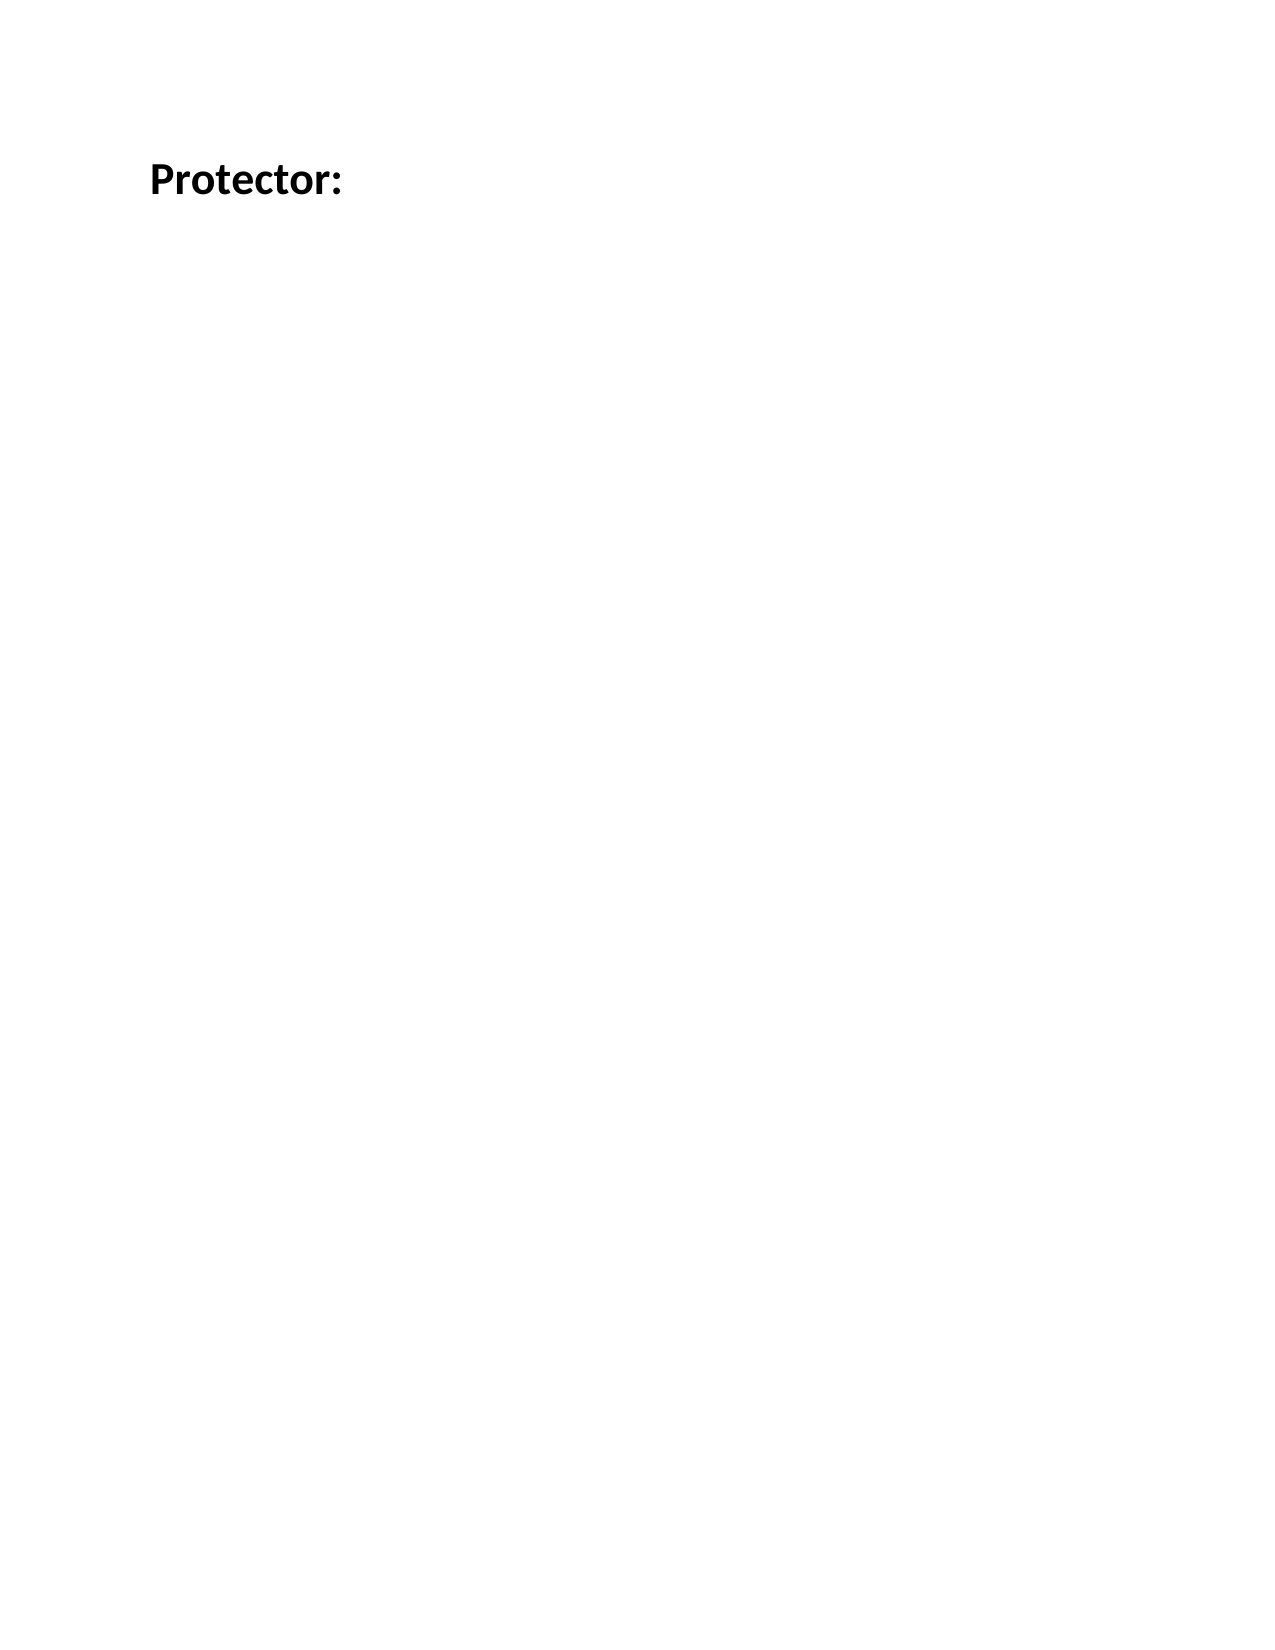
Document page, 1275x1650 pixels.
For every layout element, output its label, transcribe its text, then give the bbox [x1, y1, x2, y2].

text Protector: [150, 150, 600, 206]
